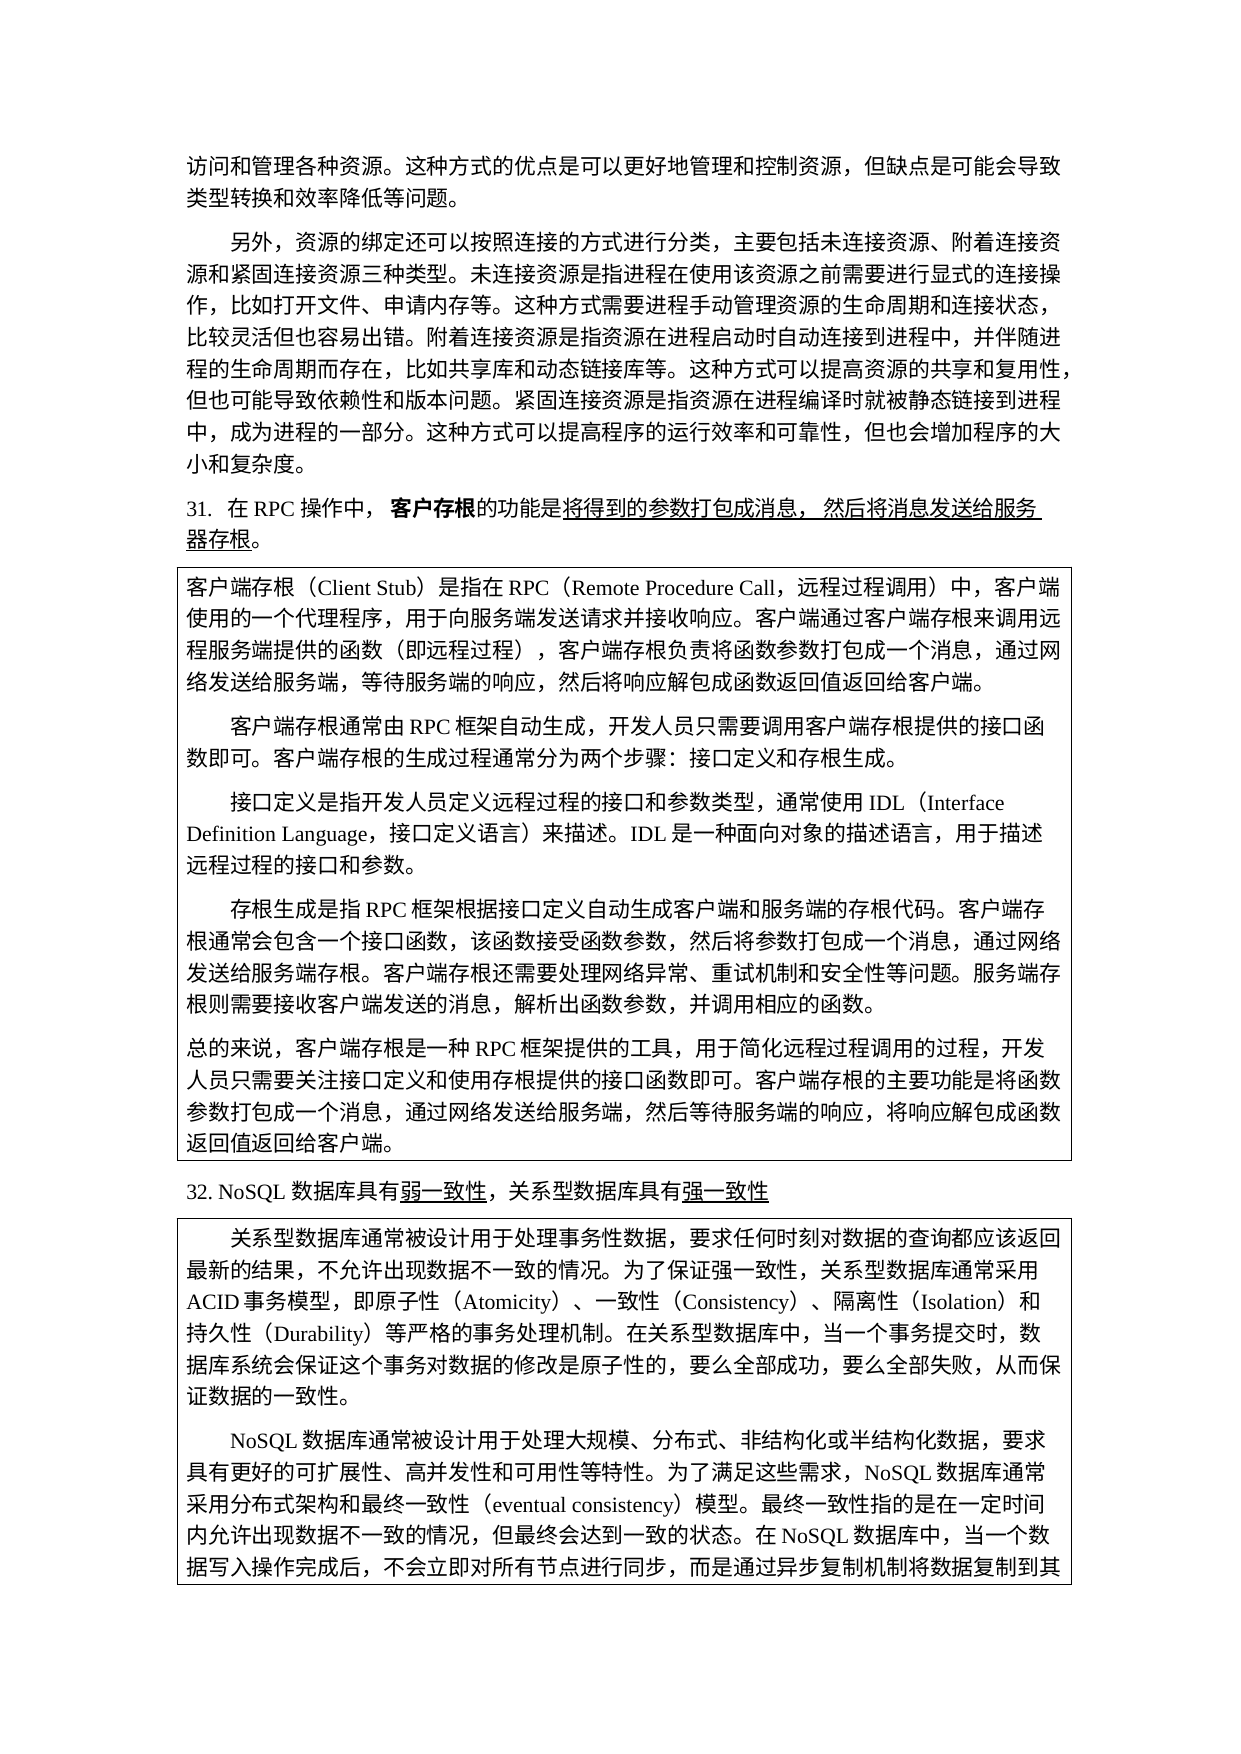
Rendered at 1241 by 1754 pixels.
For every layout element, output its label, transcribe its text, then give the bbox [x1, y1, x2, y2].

text 客户端存根（Client Stub）是指在RPC（Remote Procedure Call，远程过程调用）中，客户端使用的一个代理程序，用于向服务端发送请求并接收响应。客户端通过客户端存根来调用远程服务端提供的函数（即远程过程），客户端存根负责将函数参数打包成一个消息，通过网络发送给服务端，等待服务端的响应，然后将响应解包成函数返回值返回给客户端。 [178, 568, 1071, 696]
text 关系型数据库通常被设计用于处理事务性数据，要求任何时刻对数据的查询都应该返回最新的结果，不允许出现数据不一致的情况。为了保证强一致性，关系型数据库通常采用ACID事务模型，即原子性（Atomicity）、一致性（Consistency）、隔离性（Isolation）和持久性（Durability）等严格的事务处理机制。在关系型数据库中，当一个事务提交时，数据库系统会保证这个事务对数据的修改是原子性的，要么全部成功，要么全部失败，从而保证数据的一致性。 [178, 1219, 1071, 1411]
text 32. NoSQL 数据库具有弱一致性，关系型数据库具有强一致性 [186, 1174, 1063, 1205]
text 31. 在 RPC 操作中， 客户存根的功能是将得到的参数打包成消息， 然后将消息发送给服务 器存根。 [186, 491, 1063, 554]
text 客户端存根通常由RPC框架自动生成，开发人员只需要调用客户端存根提供的接口函数即可。客户端存根的生成过程通常分为两个步骤：接口定义和存根生成。 [178, 706, 1071, 772]
text 接口定义是指开发人员定义远程过程的接口和参数类型，通常使用IDL（Interface Definition Language，接口定义语言）来描述。IDL是一种面向对象的描述语言，用于描述远程过程的接口和参数。 [178, 782, 1071, 880]
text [186, 149, 1063, 212]
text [178, 1420, 1071, 1584]
text 存根生成是指RPC框架根据接口定义自动生成客户端和服务端的存根代码。客户端存根通常会包含一个接口函数，该函数接受函数参数，然后将参数打包成一个消息，通过网络发送给服务端存根。客户端存根还需要处理网络异常、重试机制和安全性等问题。服务端存根则需要接收客户端发送的消息，解析出函数参数，并调用相应的函数。 [178, 889, 1071, 1019]
text 总的来说，客户端存根是一种RPC框架提供的工具，用于简化远程过程调用的过程，开发人员只需要关注接口定义和使用存根提供的接口函数即可。客户端存根的主要功能是将函数参数打包成一个消息，通过网络发送给服务端，然后等待服务端的响应，将响应解包成函数返回值返回给客户端。 [178, 1028, 1071, 1160]
text 另外，资源的绑定还可以按照连接的方式进行分类，主要包括未连接资源、附着连接资源和紧固连接资源三种类型。未连接资源是指进程在使用该资源之前需要进行显式的连接操作，比如打开文件、申请内存等。这种方式需要进程手动管理资源的生命周期和连接状态，比较灵活但也容易出错。附着连接资源是指资源在进程启动时自动连接到进程中，并伴随进程的生命周期而存在，比如共享库和动态链接库等。这种方式可以提高资源的共享和复用性，但也可能导致依赖性和版本问题。紧固连接资源是指资源在进程编译时就被静态链接到进程中，成为进程的一部分。这种方式可以提高程序的运行效率和可靠性，但也会增加程序的大小和复杂度。 [186, 225, 1063, 478]
